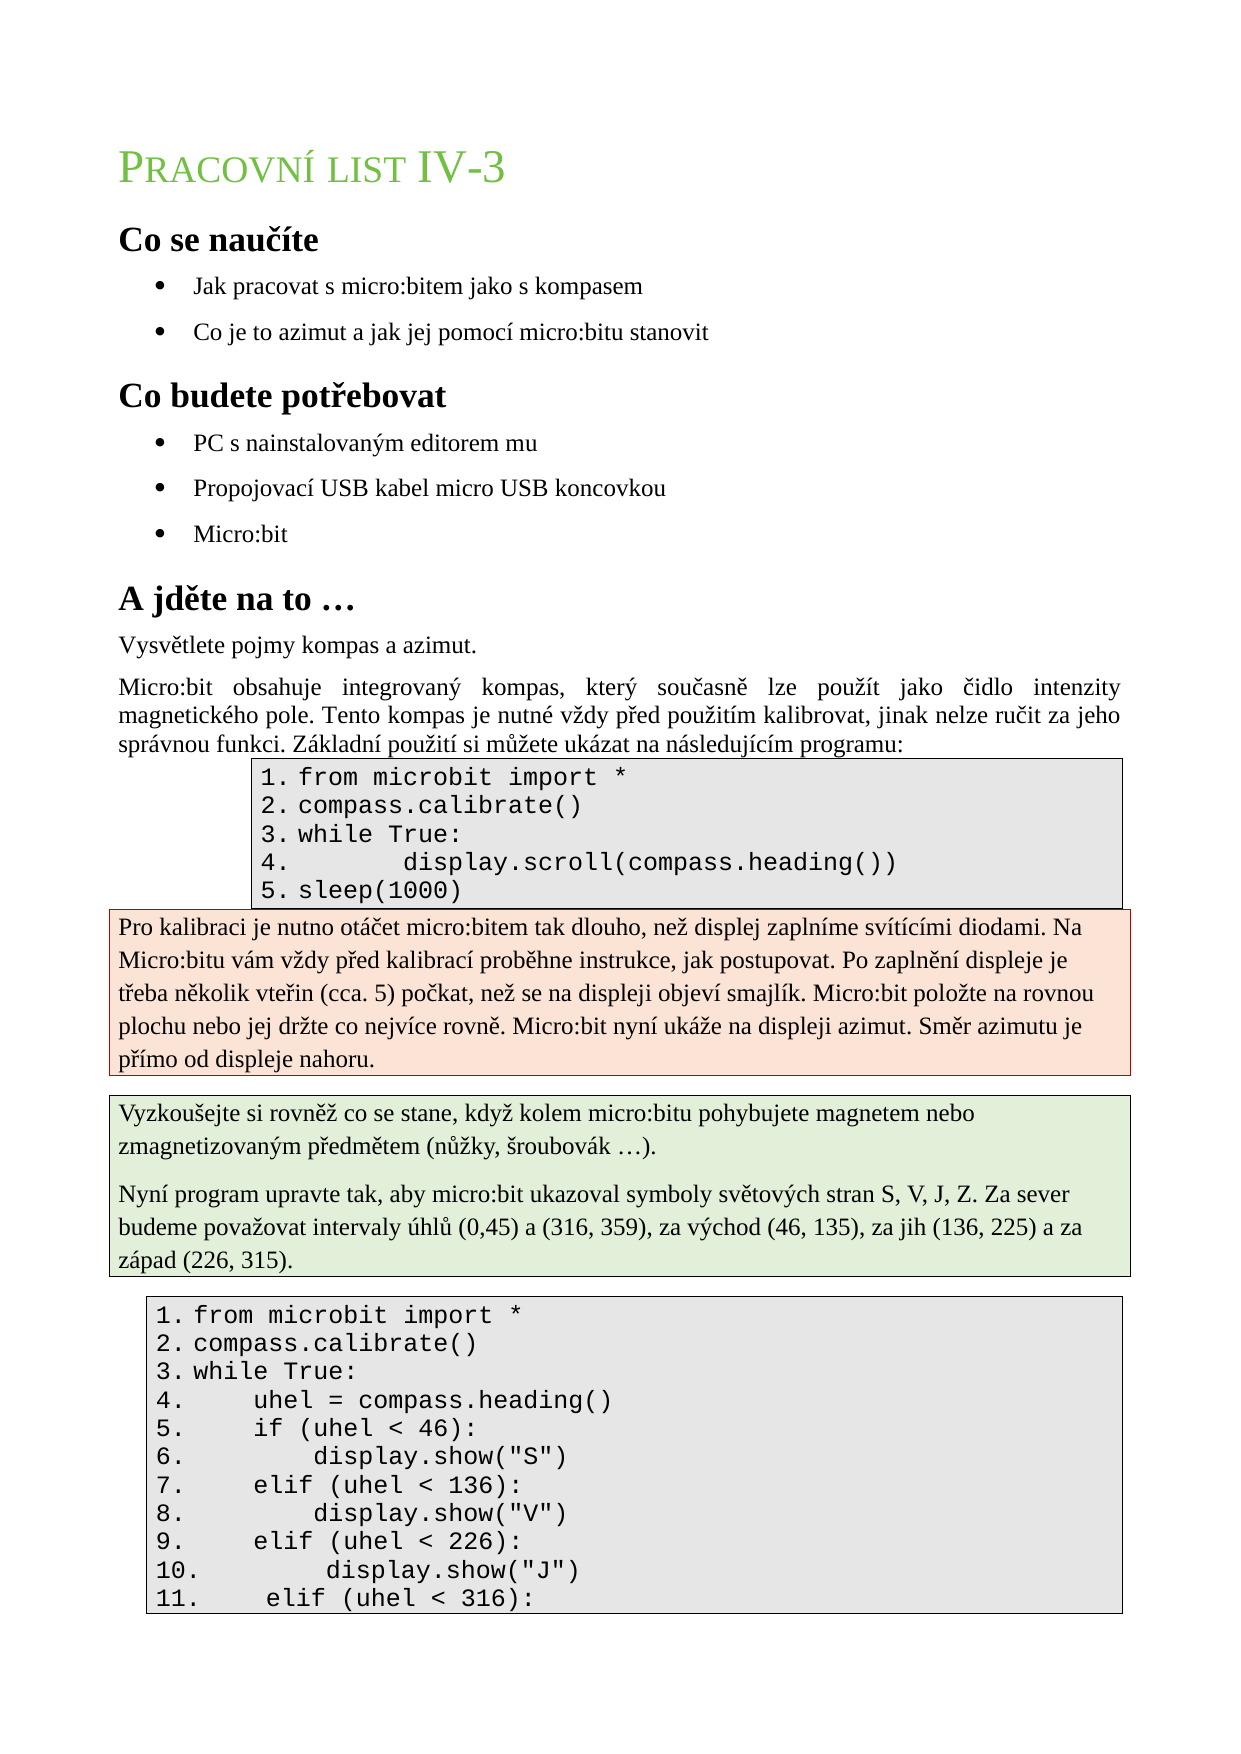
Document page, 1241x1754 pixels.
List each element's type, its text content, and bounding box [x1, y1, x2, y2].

text Vysvětlete pojmy kompas a azimut. [118, 630, 1122, 659]
text Pro kalibraci je nutno otáčet micro:bitem tak dlouho, než displej zaplníme svítícími diodami. Na Micro:bitu vám vždy před kalibrací proběhne instrukce, jak postupovat. Po zaplnění displeje je třeba několik vteřin (cca. 5) počkat, než se na displeji objeví smajlík. Micro:bit položte na rovnou plochu nebo jej držte co nejvíce rovně. Micro:bit nyní ukáže na displeji azimut. Směr azimutu je přímo od displeje nahoru. [110, 910, 1130, 1075]
list display.show("V") [147, 1497, 1122, 1526]
list elif (uhel < 316): [147, 1582, 1122, 1613]
list elif (uhel < 136): [147, 1469, 1122, 1497]
list compass.calibrate() [147, 1327, 1122, 1356]
list Jak pracovat s micro:bitem jako s kompasem [156, 271, 1122, 300]
text Micro:bit obsahuje integrovaný kompas, který současně lze použít jako čidlo intenzity magnetického pole. Tento kompas je nutné vždy před použitím kalibrovat, jinak nelze ručit za jeho správnou funkci. Základní použití si můžete ukázat na následujícím programu: [118, 672, 1122, 758]
text Vyzkoušejte si rovněž co se stane, když kolem micro:bitu pohybujete magnetem nebo zmagnetizovaným předmětem (nůžky, šroubovák …). [110, 1096, 1130, 1160]
list Propojovací USB kabel micro USB koncovkou [156, 473, 1122, 502]
list display.scroll(compass.heading()) [252, 846, 1122, 875]
list while True: [252, 818, 1122, 846]
subtitle A jděte na to … [118, 577, 1122, 618]
subtitle Co se naučíte [118, 218, 1122, 259]
list display.show("S") [147, 1441, 1122, 1469]
list uhel = compass.heading() [147, 1384, 1122, 1412]
list display.show("J") [147, 1554, 1122, 1582]
list compass.calibrate() [252, 790, 1122, 818]
list Co je to azimut a jak jej pomocí micro:bitu stanovit [156, 317, 1122, 345]
text Nyní program upravte tak, aby micro:bit ukazoval symboly světových stran S, V, J, Z. Za sever budeme považovat intervaly úhlů (0,45) a (316, 359), za východ (46, 135), za jih (136, 225) a za západ (226, 315). [110, 1176, 1130, 1276]
list elif (uhel < 226): [147, 1526, 1122, 1554]
subtitle Pracovní list IV-3 [118, 139, 1122, 193]
list PC s nainstalovaným editorem mu [156, 428, 1122, 457]
list ﻿from microbit import * [147, 1297, 1122, 1327]
list ﻿from microbit import * [252, 759, 1122, 790]
list while True: [147, 1356, 1122, 1384]
list Micro:bit [156, 519, 1122, 548]
list sleep(1000) [252, 875, 1122, 908]
subtitle Co budete potřebovat [118, 375, 1122, 416]
list if (uhel < 46): [147, 1412, 1122, 1441]
